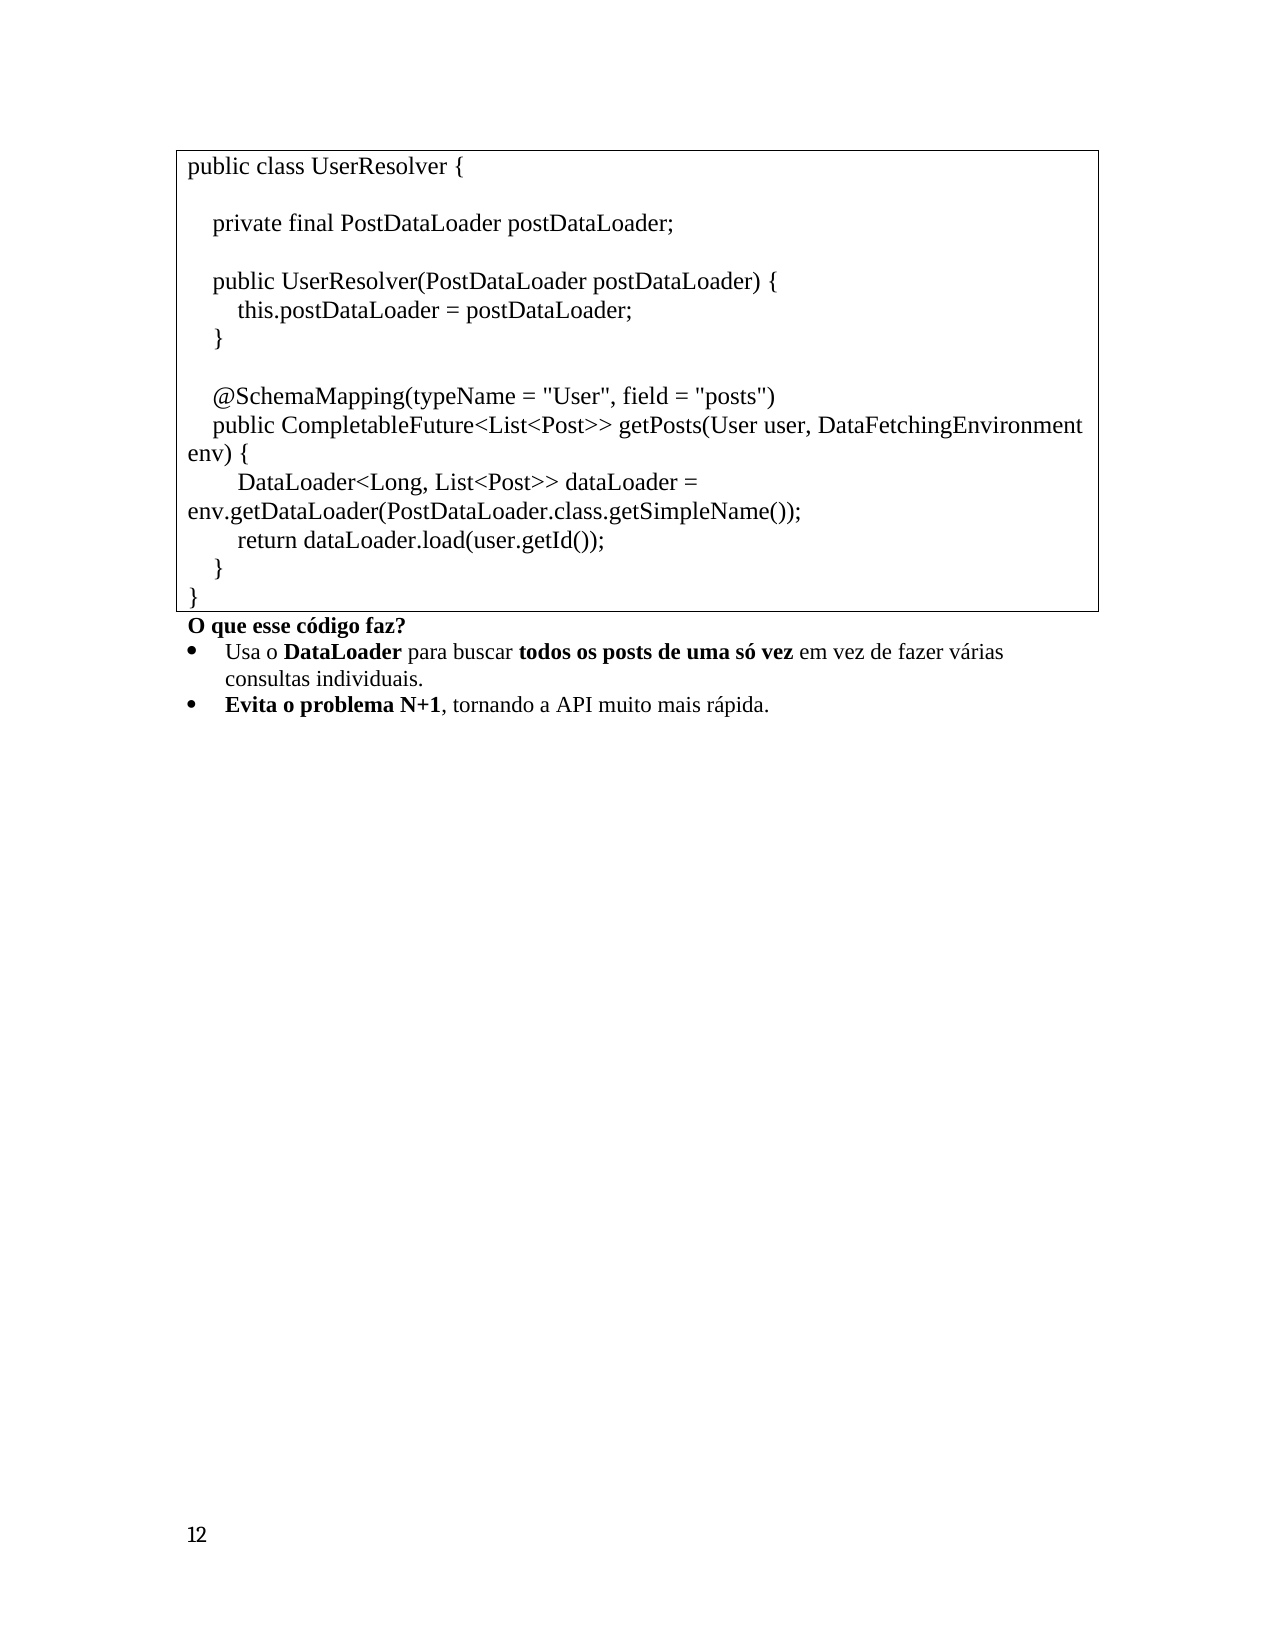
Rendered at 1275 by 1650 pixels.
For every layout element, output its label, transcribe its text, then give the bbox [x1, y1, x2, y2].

text O que esse código faz? [187, 612, 1087, 638]
list Evita o problema N+1, tornando a API muito mais rápida. [187, 692, 1087, 718]
list Usa o DataLoader para buscar todos os posts de uma só vez em vez de fazer várias consultas individuais. [187, 638, 1087, 692]
